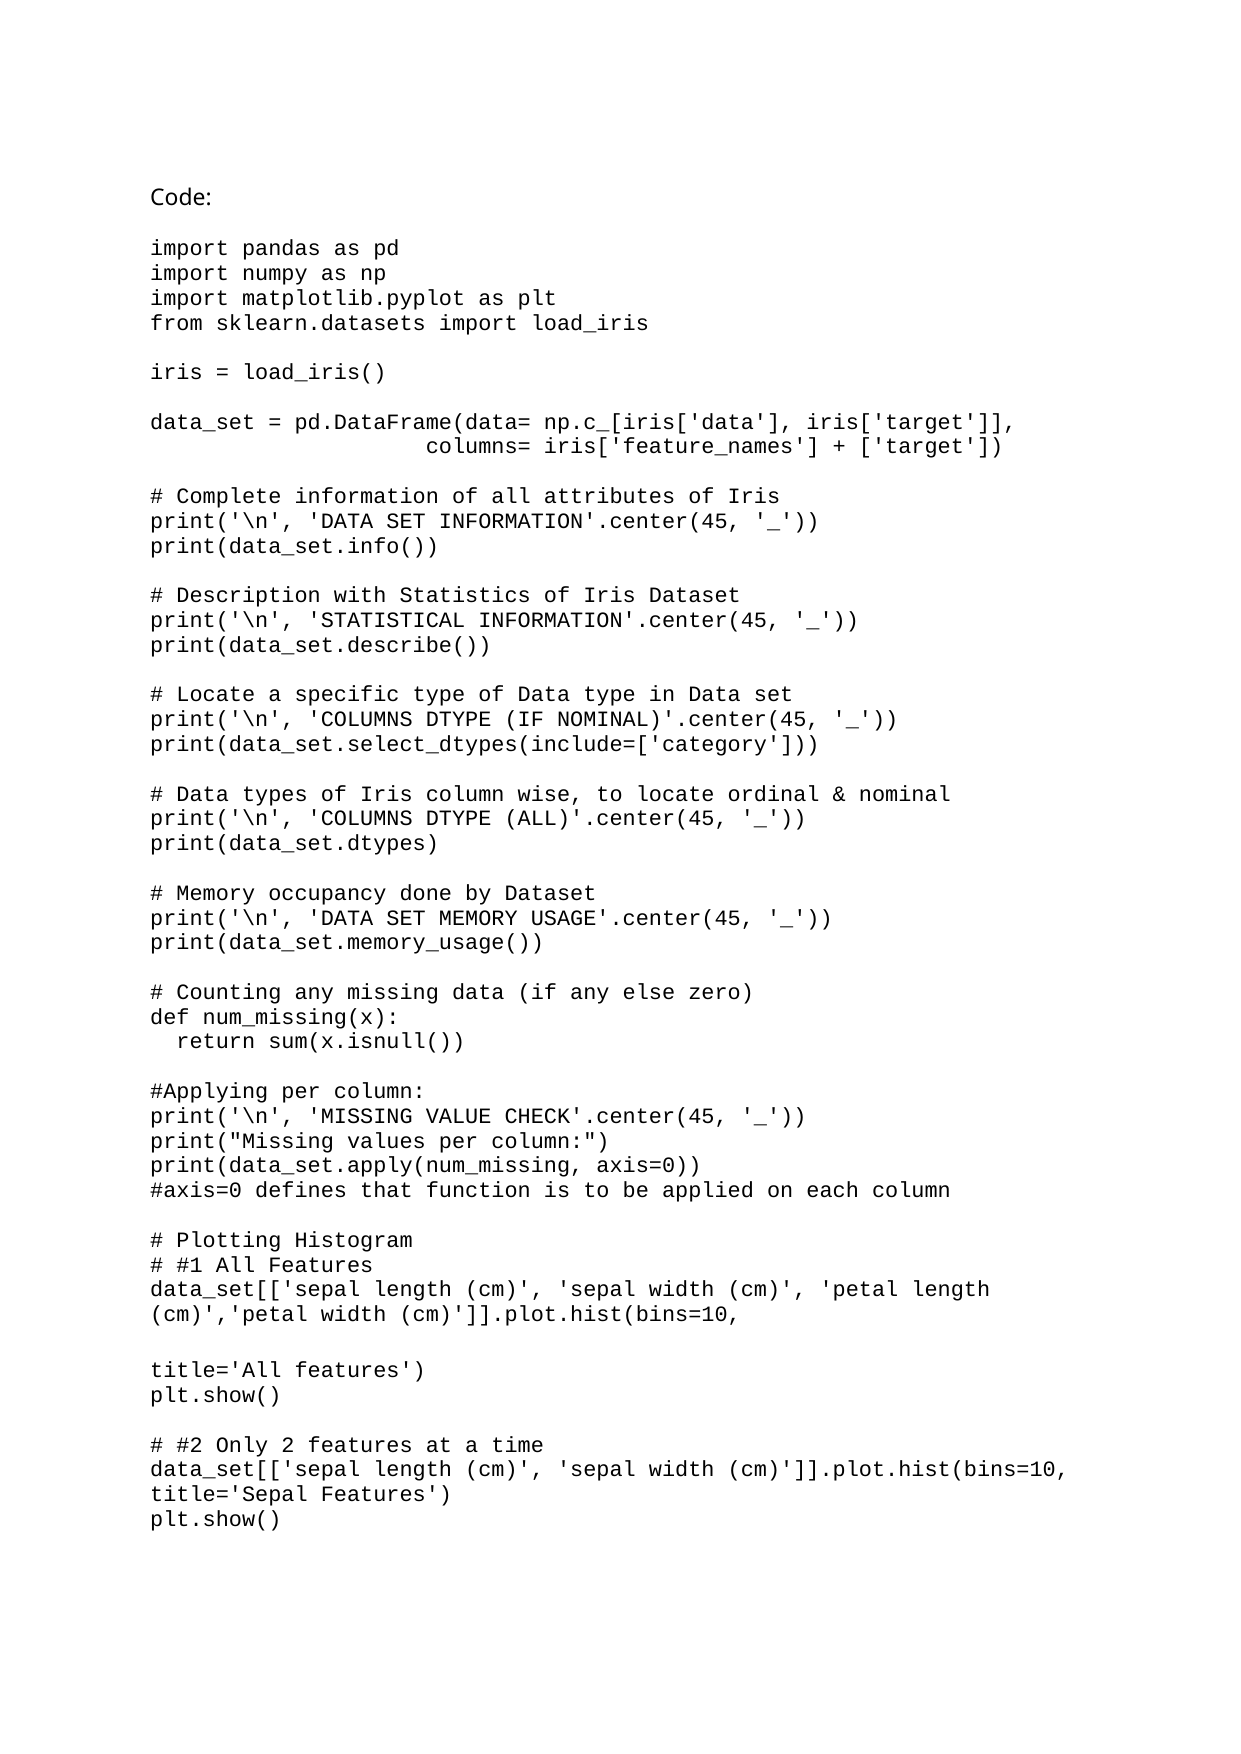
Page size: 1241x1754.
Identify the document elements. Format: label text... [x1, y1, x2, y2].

text print(data_set.describe()) [150, 634, 1090, 659]
text from sklearn.datasets import load_iris [150, 312, 1090, 336]
text print('\n', 'MISSING VALUE CHECK'.center(45, '_')) [150, 1105, 1090, 1130]
text #axis=0 defines that function is to be applied on each column [150, 1179, 1090, 1204]
text plt.show() [150, 1508, 1090, 1533]
text data_set = pd.DataFrame(data= np.c_[iris['data'], iris['target']], [150, 411, 1090, 436]
text return sum(x.isnull()) [150, 1031, 1090, 1055]
text # Complete information of all attributes of Iris [150, 485, 1090, 510]
text import numpy as np [150, 262, 1090, 287]
text # Plotting Histogram [150, 1229, 1090, 1254]
text title='All features') [150, 1328, 1090, 1384]
text print('\n', 'COLUMNS DTYPE (IF NOMINAL)'.center(45, '_')) [150, 708, 1090, 733]
text data_set[['sepal length (cm)', 'sepal width (cm)', 'petal length (cm)','petal width (cm)']].plot.hist(bins=10, [150, 1278, 1090, 1328]
text def num_missing(x): [150, 1006, 1090, 1031]
text # #2 Only 2 features at a time [150, 1434, 1090, 1458]
text print('\n', 'STATISTICAL INFORMATION'.center(45, '_')) [150, 609, 1090, 634]
text columns= iris['feature_names'] + ['target']) [150, 436, 1090, 460]
text # Locate a specific type of Data type in Data set [150, 683, 1090, 708]
text # Data types of Iris column wise, to locate ordinal & nominal [150, 783, 1090, 807]
text plt.show() [150, 1384, 1090, 1409]
text print("Missing values per column:") [150, 1130, 1090, 1154]
text print(data_set.info()) [150, 535, 1090, 559]
text #Applying per column: [150, 1080, 1090, 1105]
text iris = load_iris() [150, 361, 1090, 386]
text import pandas as pd [150, 237, 1090, 262]
text # #1 All Features [150, 1254, 1090, 1278]
text # Counting any missing data (if any else zero) [150, 981, 1090, 1006]
text import matplotlib.pyplot as plt [150, 287, 1090, 312]
text print('\n', 'COLUMNS DTYPE (ALL)'.center(45, '_')) [150, 807, 1090, 832]
text print(data_set.memory_usage()) [150, 931, 1090, 956]
text data_set[['sepal length (cm)', 'sepal width (cm)']].plot.hist(bins=10, title='Sepal Features') [150, 1458, 1090, 1508]
text print(data_set.select_dtypes(include=['category'])) [150, 733, 1090, 758]
text print('\n', 'DATA SET MEMORY USAGE'.center(45, '_')) [150, 907, 1090, 931]
text print(data_set.dtypes) [150, 832, 1090, 857]
text # Description with Statistics of Iris Dataset [150, 584, 1090, 609]
text # Memory occupancy done by Dataset [150, 882, 1090, 907]
text Code: [150, 181, 1090, 212]
text print('\n', 'DATA SET INFORMATION'.center(45, '_')) [150, 510, 1090, 535]
text print(data_set.apply(num_missing, axis=0)) [150, 1154, 1090, 1179]
